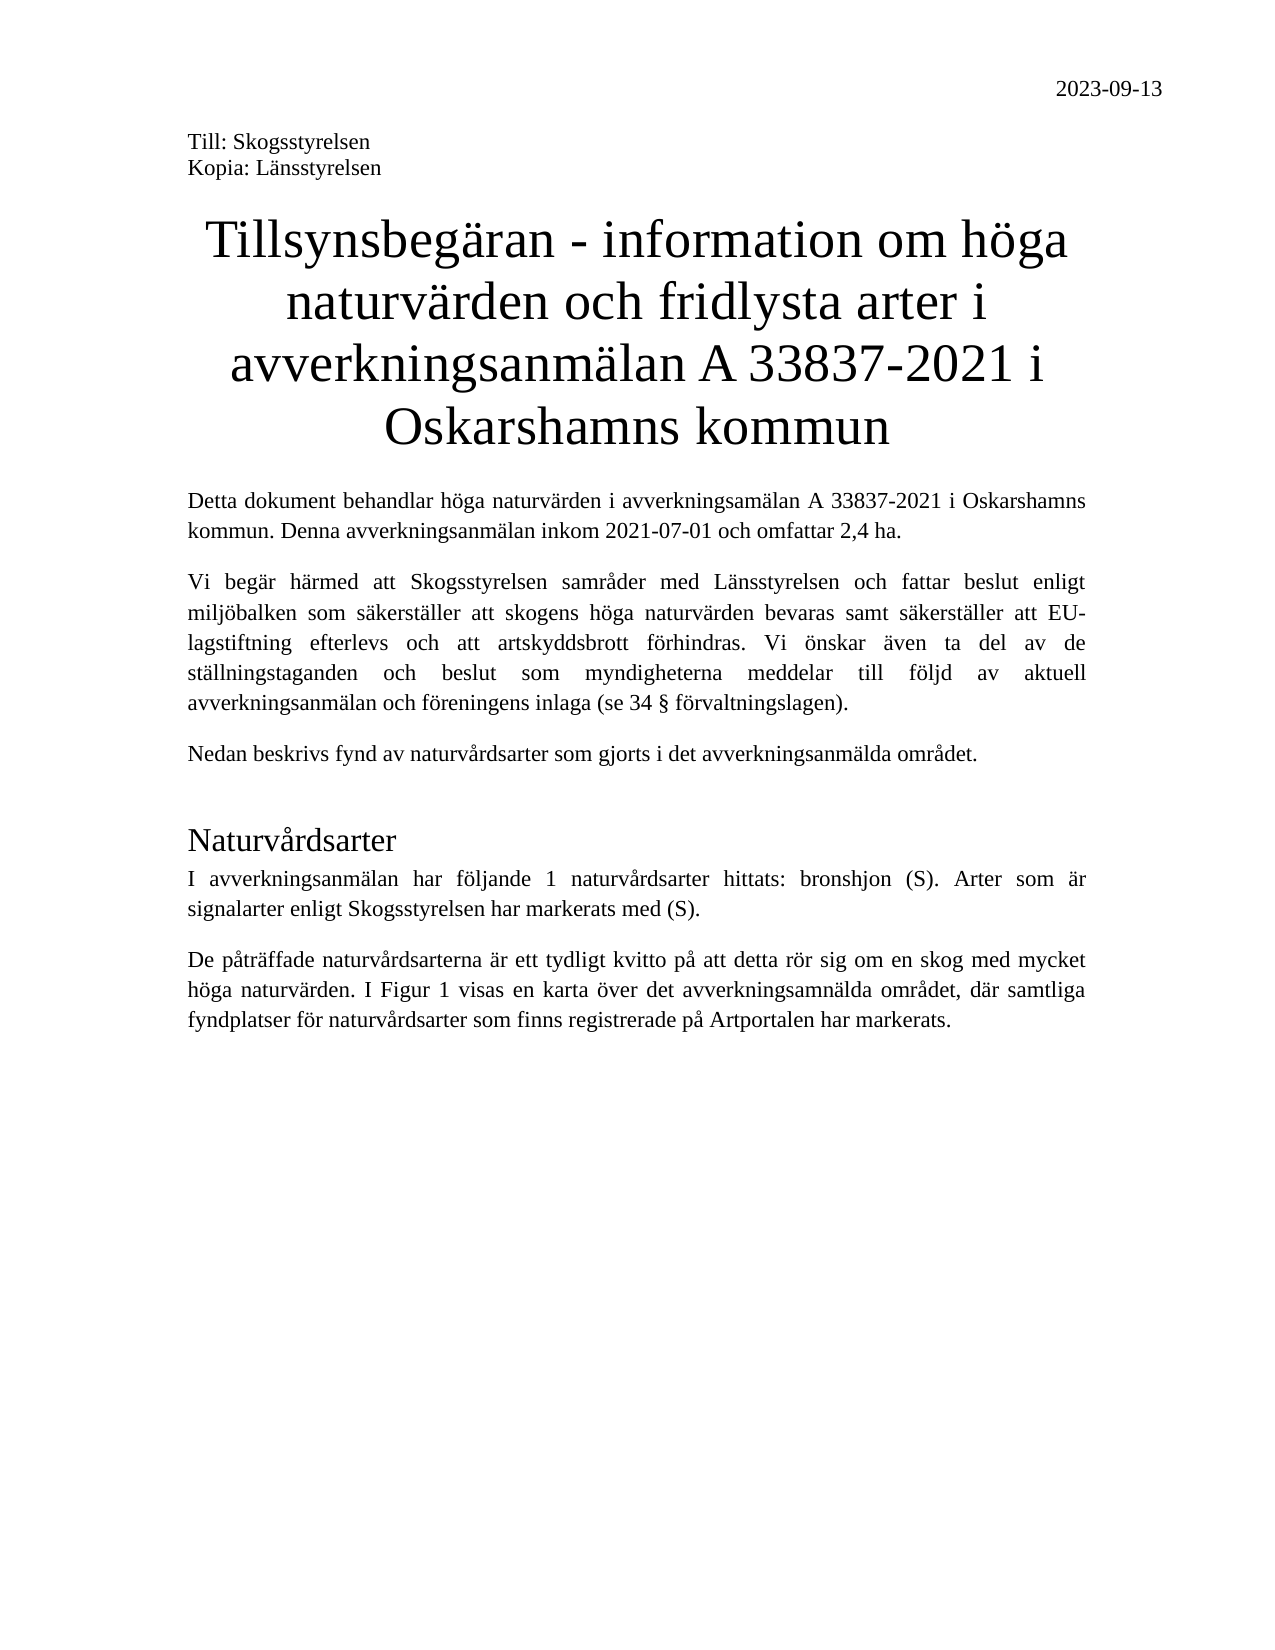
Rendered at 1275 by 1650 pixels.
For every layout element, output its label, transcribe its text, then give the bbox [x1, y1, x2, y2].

subtitle Naturvårdsarter [187, 821, 1087, 859]
text I avverkningsanmälan har följande 1 naturvårdsarter hittats: bronshjon (S). Arter som är signalarter enligt Skogsstyrelsen har markerats med (S). [187, 864, 1087, 921]
text Vi begär härmed att Skogsstyrelsen samråder med Länsstyrelsen och fattar beslut enligt miljöbalken som säkerställer att skogens höga naturvärden bevaras samt säkerställer att EU-lagstiftning efterlevs och att artskyddsbrott förhindras. Vi önskar även ta del av de ställningstaganden och beslut som myndigheterna meddelar till följd av aktuell avverkningsanmälan och föreningens inlaga (se 34 § förvaltningslagen). [187, 568, 1087, 716]
title Tillsynsbegäran - information om höga naturvärden och fridlysta arter i avverkningsanmälan A 33837-2021 i Oskarshamns kommun [187, 207, 1087, 456]
text Detta dokument behandlar höga naturvärden i avverkningsamälan A 33837-2021 i Oskarshamns kommun. Denna avverkningsanmälan inkom 2021-07-01 och omfattar 2,4 ha. [187, 487, 1087, 544]
text De påträffade naturvårdsarterna är ett tydligt kvitto på att detta rör sig om en skog med mycket höga naturvärden. I Figur 1 visas en karta över det avverkningsamnälda området, där samtliga fyndplatser för naturvårdsarter som finns registrerade på Artportalen har markerats. [187, 946, 1087, 1033]
text Nedan beskrivs fynd av naturvårdsarter som gjorts i det avverkningsanmälda området. [187, 740, 1087, 767]
